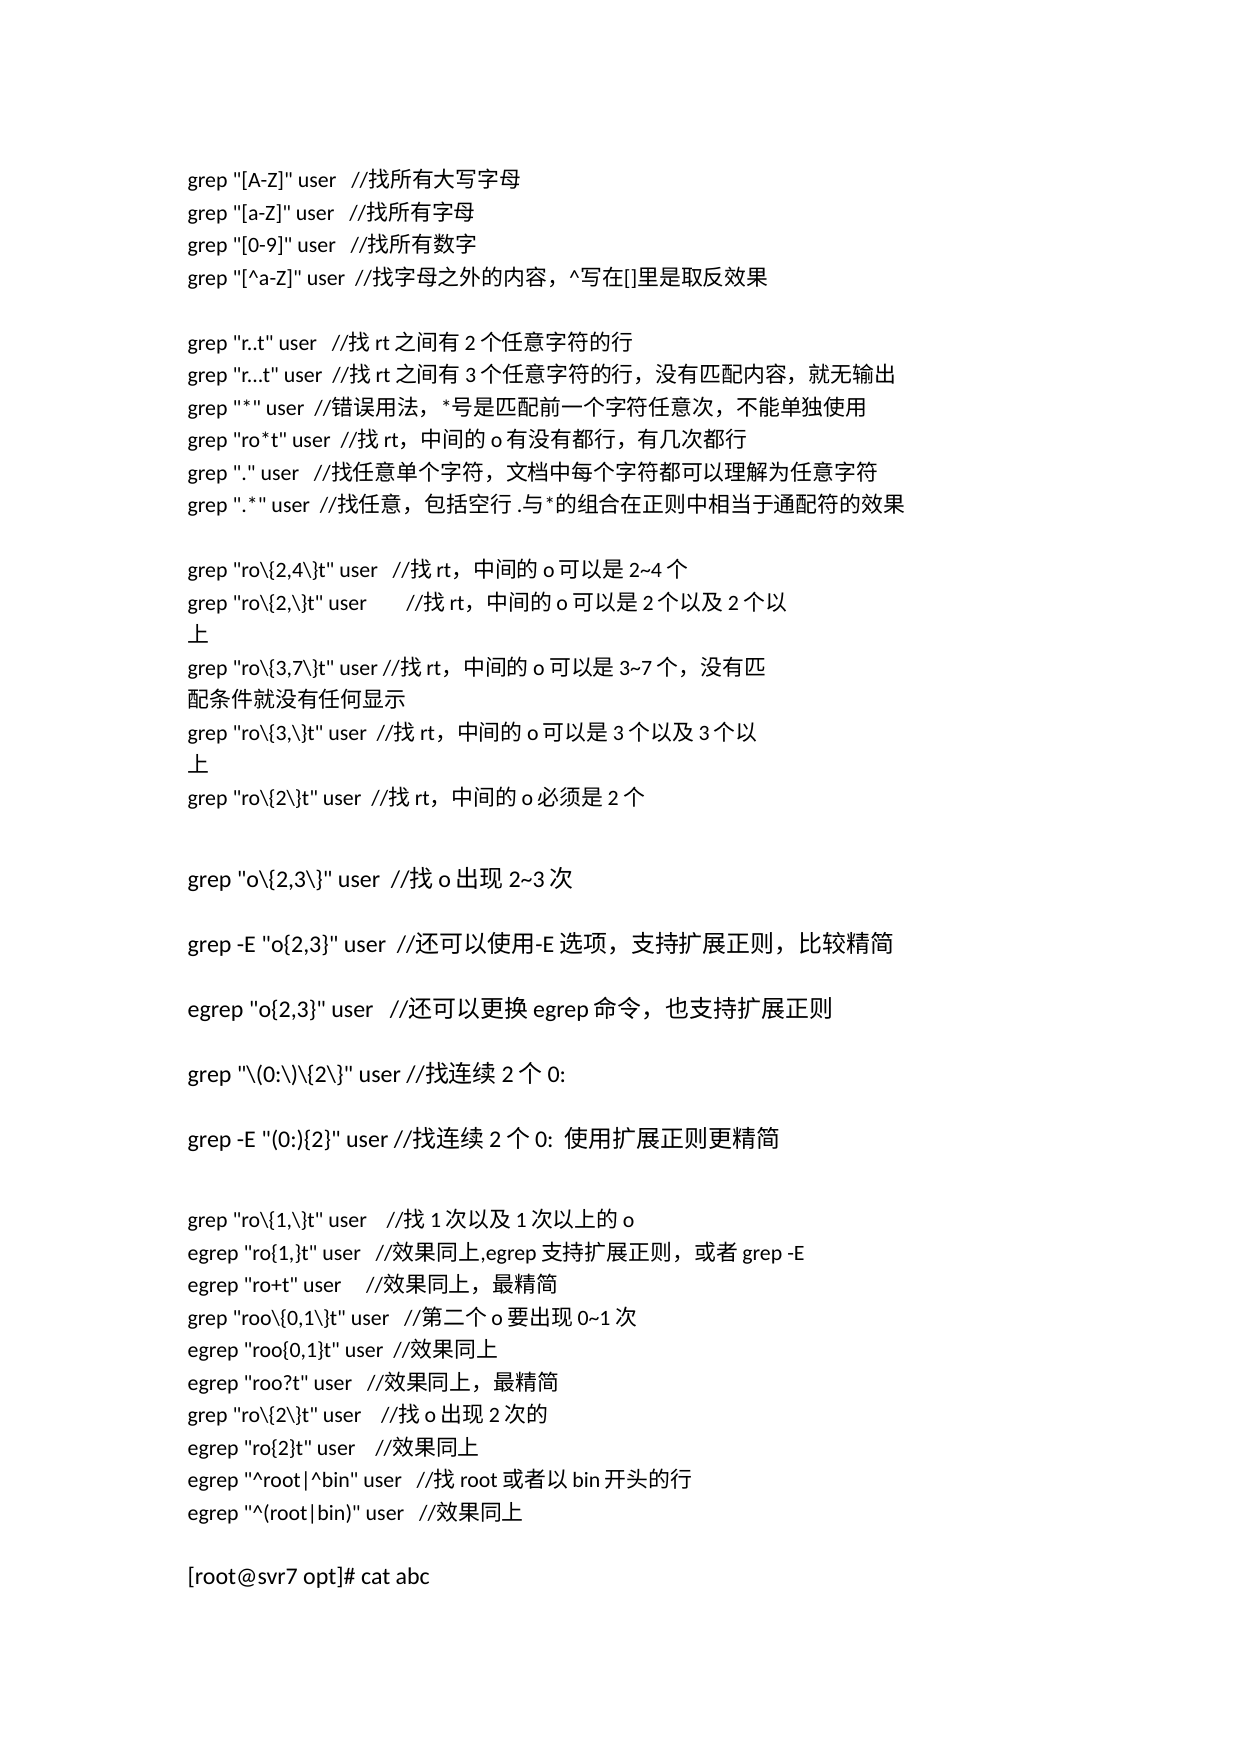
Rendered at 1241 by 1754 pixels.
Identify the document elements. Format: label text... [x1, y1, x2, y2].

text grep "ro\{2\}t" user //找rt，中间的o必须是2个 [187, 779, 1053, 812]
text grep "o\{2,3\}" user //找o出现2~3次 [187, 844, 1053, 909]
text grep "ro\{3,\}t" user //找rt，中间的o可以是3个以及3个以 [187, 714, 1053, 747]
text 配条件就没有任何显示 [187, 682, 1053, 714]
text egrep "ro{2}t" user //效果同上 [187, 1429, 1053, 1462]
text grep "[0-9]" user //找所有数字 [187, 227, 1053, 259]
text grep "roo\{0,1\}t" user //第二个o要出现0~1次 [187, 1299, 1053, 1332]
text grep -E "o{2,3}" user //还可以使用-E选项，支持扩展正则，比较精简 [187, 909, 1053, 974]
text grep ".*" user //找任意，包括空行 .与*的组合在正则中相当于通配符的效果 [187, 487, 1053, 519]
text egrep "o{2,3}" user //还可以更换egrep命令，也支持扩展正则 [187, 974, 1053, 1039]
text grep "ro\{2,\}t" user //找rt，中间的o可以是2个以及2个以 [187, 584, 1053, 617]
text grep "*" user //错误用法，*号是匹配前一个字符任意次，不能单独使用 [187, 389, 1053, 422]
text egrep "roo?t" user //效果同上，最精简 [187, 1364, 1053, 1397]
text grep "r..t" user //找rt之间有2个任意字符的行 [187, 324, 1053, 357]
text egrep "ro{1,}t" user //效果同上,egrep支持扩展正则，或者grep -E [187, 1234, 1053, 1267]
text grep "ro\{2\}t" user //找o出现2次的 [187, 1397, 1053, 1429]
text grep "[^a-Z]" user //找字母之外的内容，^写在[]里是取反效果 [187, 259, 1053, 292]
text grep "ro\{2,4\}t" user //找rt，中间的o可以是2~4个 [187, 552, 1053, 584]
text grep "\(0:\)\{2\}" user //找连续2个0: [187, 1039, 1053, 1104]
text egrep "ro+t" user //效果同上，最精简 [187, 1267, 1053, 1299]
text 上 [187, 617, 1053, 649]
text grep "r...t" user //找rt之间有3个任意字符的行，没有匹配内容，就无输出 [187, 357, 1053, 389]
text grep "ro\{3,7\}t" user //找rt，中间的o可以是3~7个，没有匹 [187, 649, 1053, 682]
text egrep "^(root|bin)" user //效果同上 [187, 1494, 1053, 1527]
text 上 [187, 747, 1053, 779]
text egrep "^root|^bin" user //找root或者以bin开头的行 [187, 1462, 1053, 1494]
text grep "ro*t" user //找rt，中间的o有没有都行，有几次都行 [187, 422, 1053, 454]
text [root@svr7 opt]# cat abc [187, 1559, 1053, 1592]
text grep "ro\{1,\}t" user //找1次以及1次以上的o [187, 1202, 1053, 1234]
text grep "[A-Z]" user //找所有大写字母 [187, 162, 1053, 194]
text grep "[a-Z]" user //找所有字母 [187, 194, 1053, 227]
text grep -E "(0:){2}" user //找连续2个0: 使用扩展正则更精简 [187, 1104, 1053, 1169]
text egrep "roo{0,1}t" user //效果同上 [187, 1332, 1053, 1364]
text grep "." user //找任意单个字符，文档中每个字符都可以理解为任意字符 [187, 454, 1053, 487]
